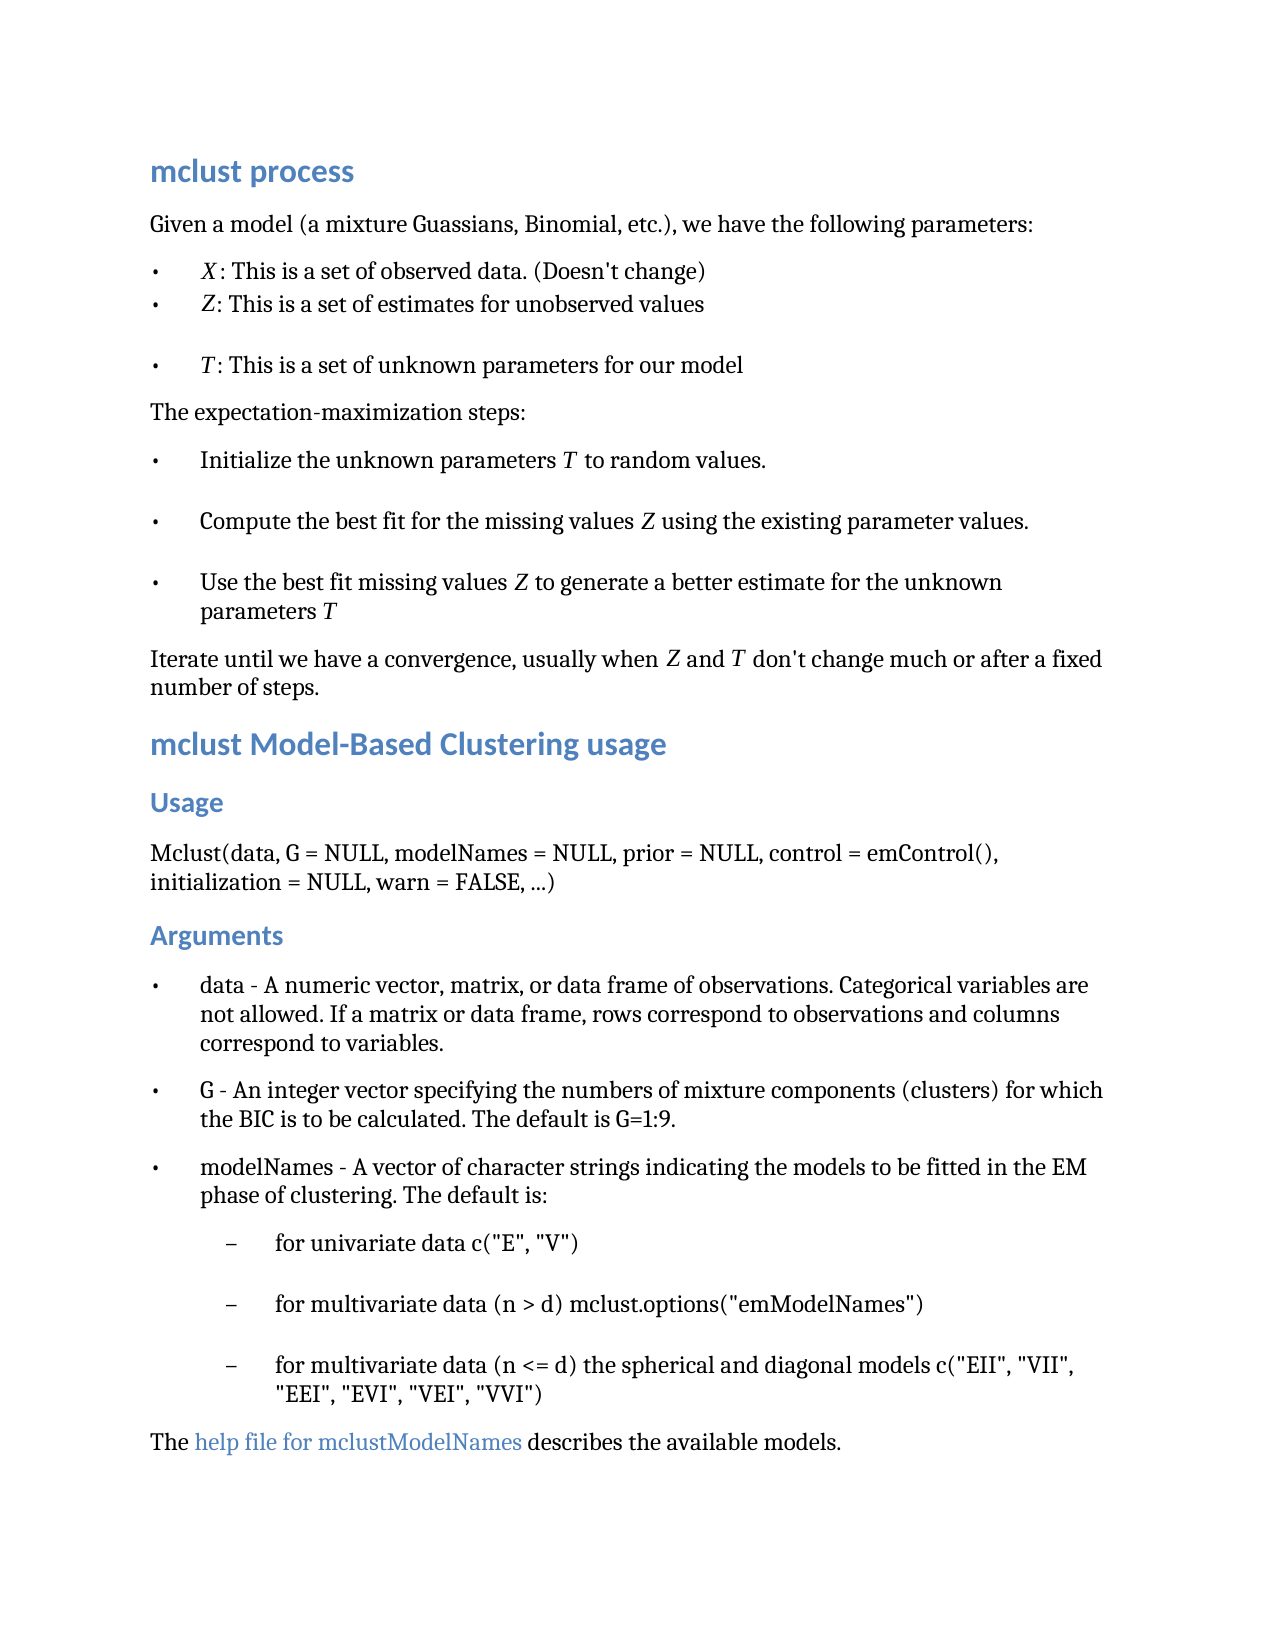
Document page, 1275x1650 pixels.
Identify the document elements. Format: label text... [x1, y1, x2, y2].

list : This is a set of unknown parameters for our model [150, 351, 1125, 379]
list for univariate data c("E", "V") [225, 1229, 1125, 1286]
text Iterate until we have a convergence, usually when and don't change much or after a fixed number of steps. [150, 644, 1125, 702]
text The expectation-maximization steps: [150, 398, 1125, 427]
text Given a model (a mixture Guassians, Binomial, etc.), we have the following parameters: [150, 209, 1125, 238]
list data - A numeric vector, matrix, or data frame of observations. Categorical variables are not allowed. If a matrix or data frame, rows correspond to observations and columns correspond to variables. [150, 971, 1125, 1058]
subtitle mclust Model-Based Clustering usage [150, 723, 1125, 763]
list : This is a set of estimates for unobserved values [150, 289, 1125, 347]
list : This is a set of observed data. (Doesn't change) [150, 257, 1125, 286]
list modelNames - A vector of character strings indicating the models to be fitted in the EM phase of clustering. The default is: [150, 1153, 1125, 1210]
list Initialize the unknown parameters to random values. [150, 446, 1125, 503]
list Compute the best fit for the missing values using the existing parameter values. [150, 507, 1125, 564]
list for multivariate data (n > d) mclust.options("emModelNames") [225, 1290, 1125, 1348]
list Use the best fit missing values to generate a better estimate for the unknown parameters [150, 568, 1125, 626]
subtitle mclust process [150, 150, 1125, 191]
text Mclust(data, G = NULL, modelNames = NULL, prior = NULL, control = emControl(), initialization = NULL, warn = FALSE, ...) [150, 839, 1125, 896]
list for multivariate data (n <= d) the spherical and diagonal models c("EII", "VII", "EEI", "EVI", "VEI", "VVI") [225, 1351, 1125, 1409]
text The help file for mclustModelNames describes the available models. [150, 1428, 1125, 1456]
list G - An integer vector specifying the numbers of mixture components (clusters) for which the BIC is to be calculated. The default is G=1:9. [150, 1076, 1125, 1134]
subtitle Arguments [150, 917, 1125, 953]
subtitle Usage [150, 784, 1125, 820]
